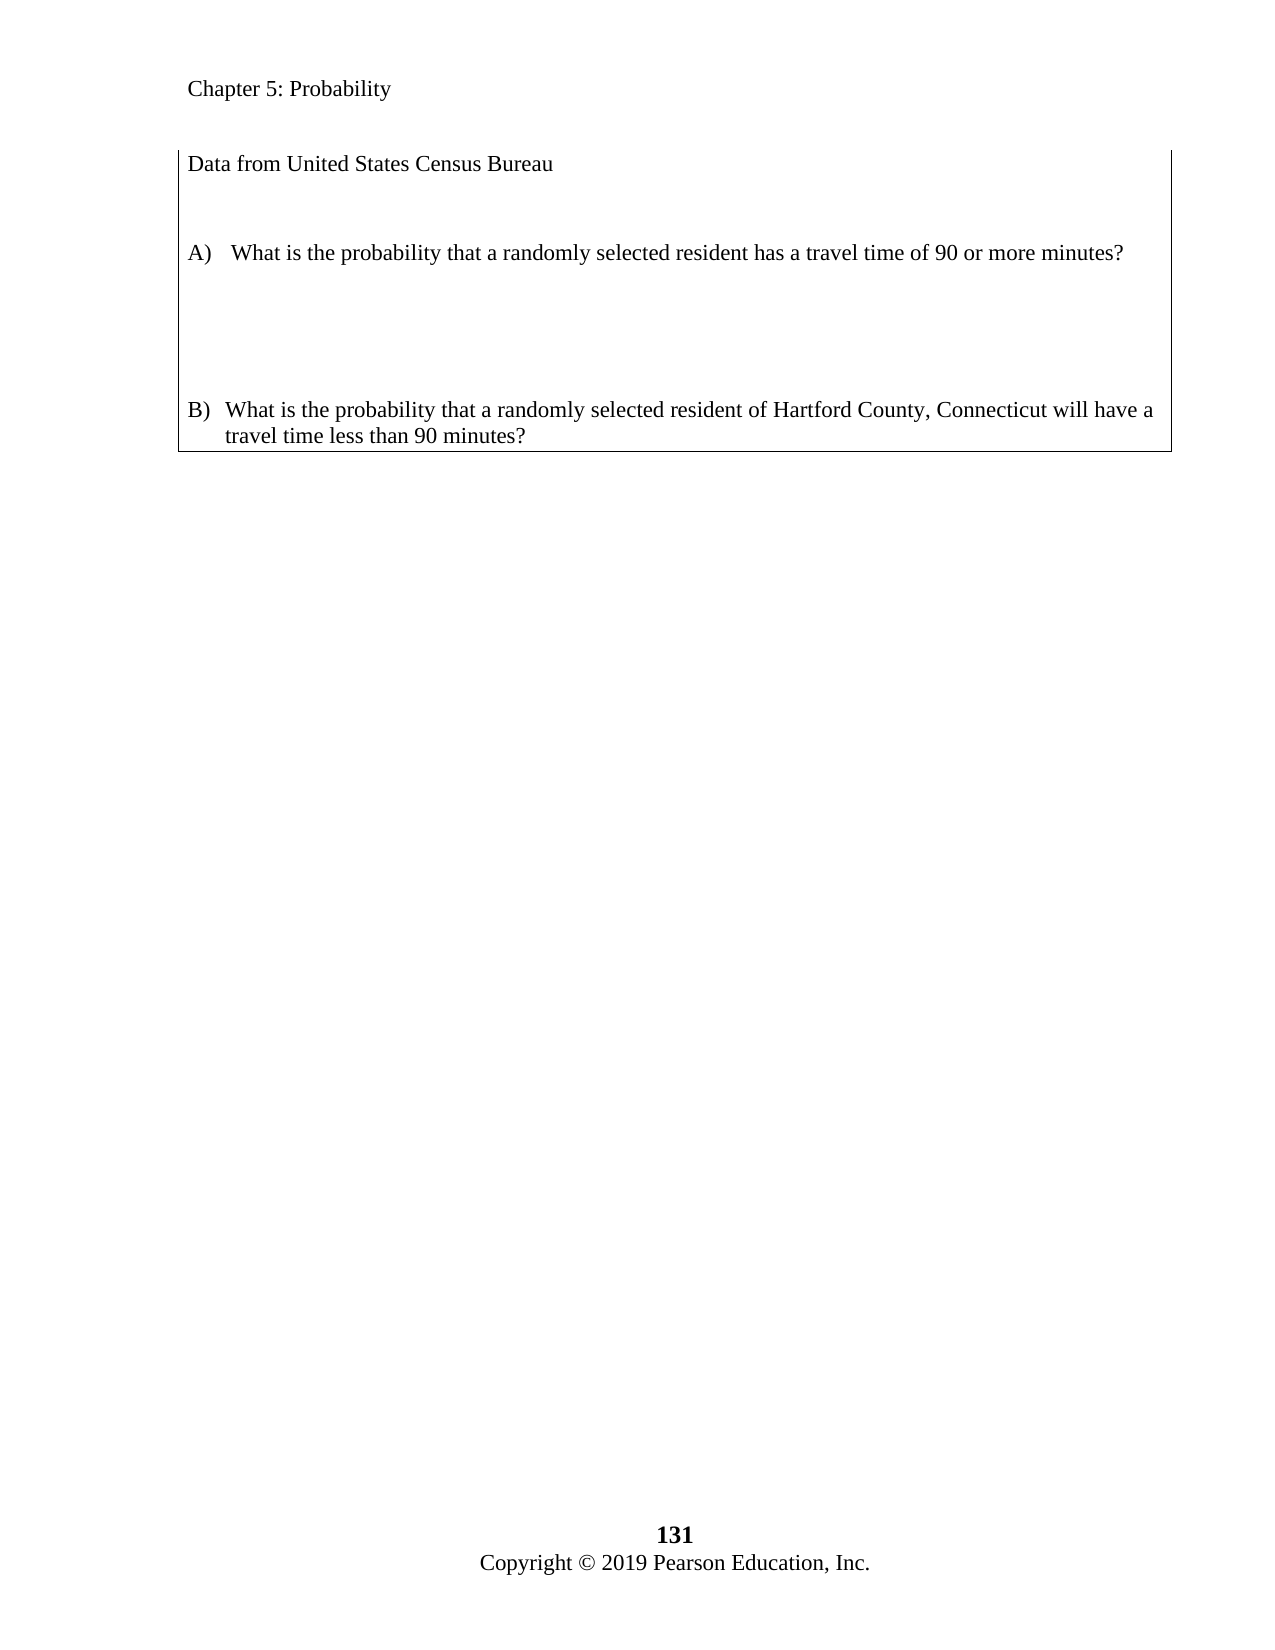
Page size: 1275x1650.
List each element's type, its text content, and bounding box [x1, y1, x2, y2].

text Data from United States Census Bureau [187, 150, 1162, 176]
list What is the probability that a randomly selected resident of Hartford County, Connecticut will have a travel time less than 90 minutes? [179, 396, 1171, 451]
list What is the probability that a randomly selected resident has a travel time of 90 or more minutes? [179, 239, 1171, 265]
